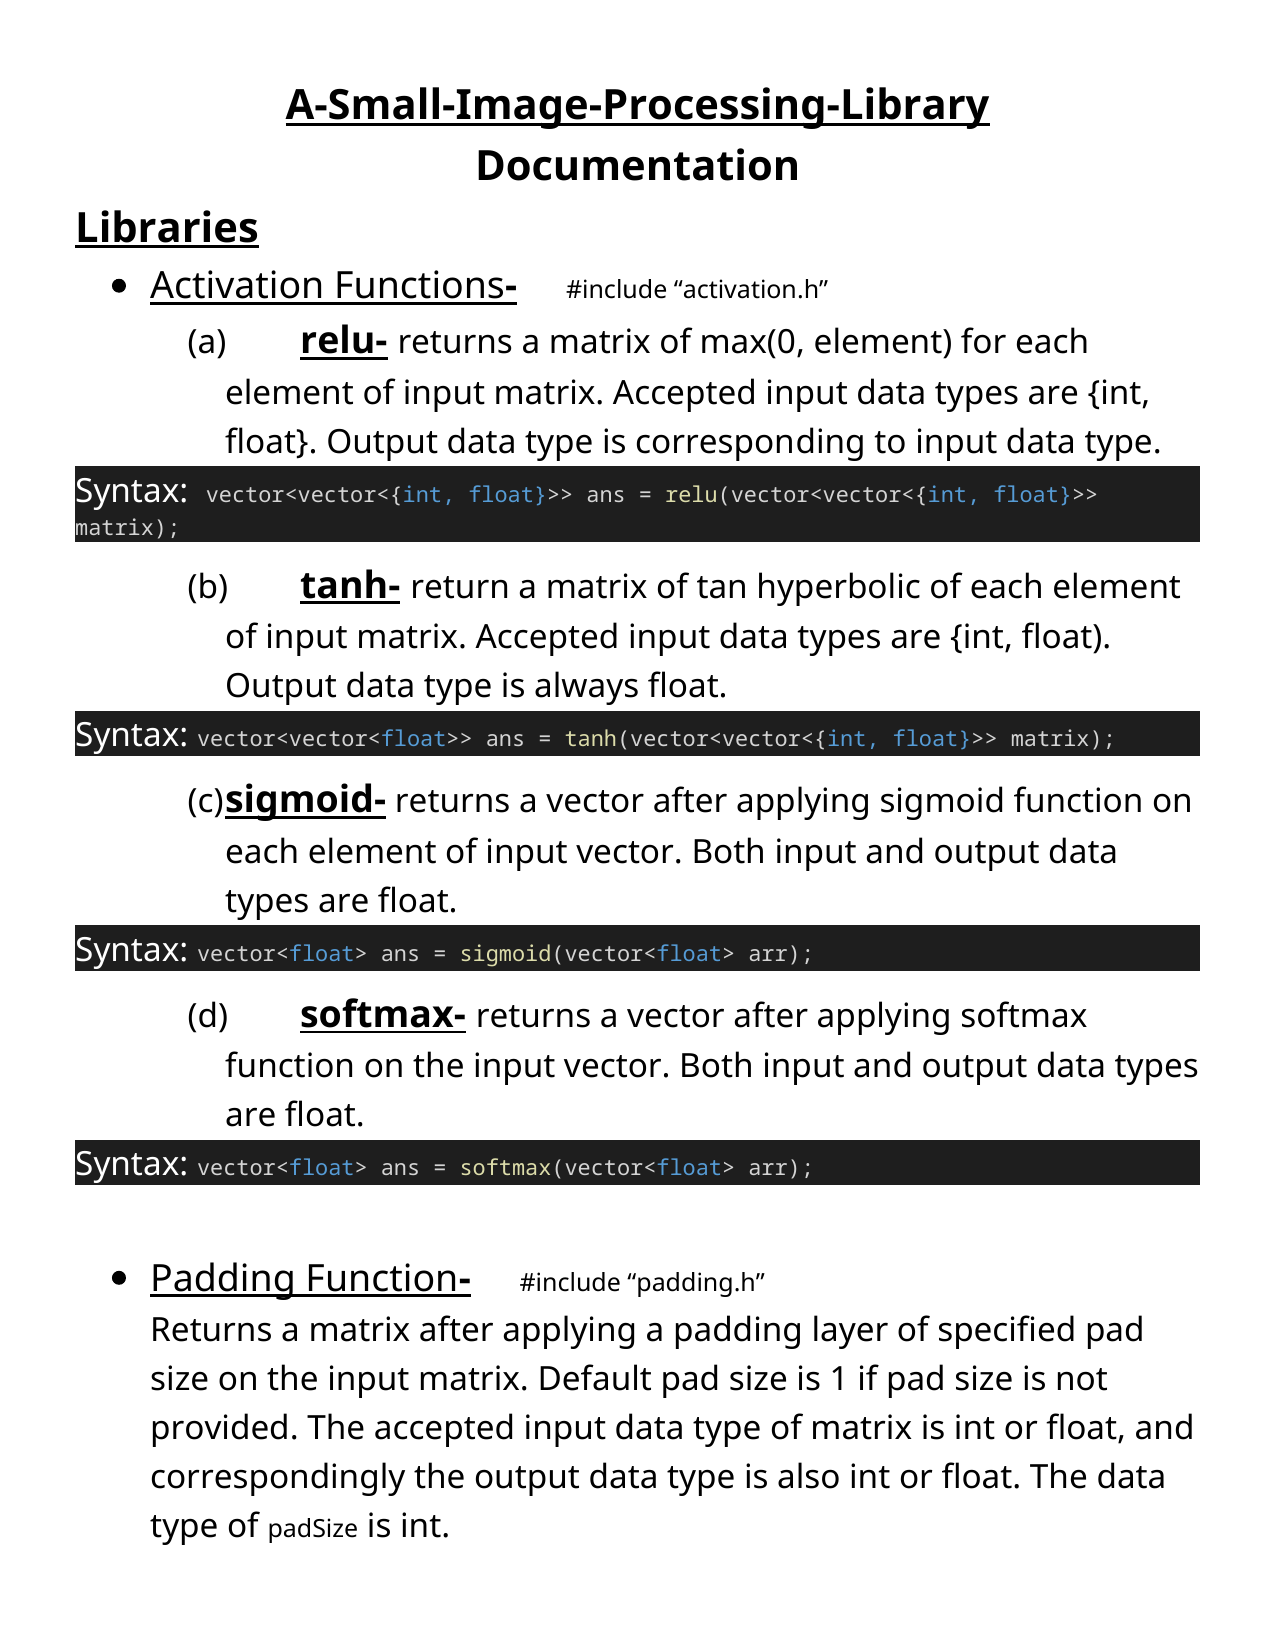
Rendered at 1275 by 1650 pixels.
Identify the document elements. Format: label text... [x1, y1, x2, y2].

list Activation Functions- #include “activation.h” [112, 259, 1200, 310]
text Syntax: vector<vector<{int, float}>> ans = relu(vector<vector<{int, float}>> matrix); [75, 466, 1200, 542]
text Libraries [75, 197, 1200, 254]
list tanh- return a matrix of tan hyperbolic of each element of input matrix. Accepted input data types are {int, float). Output data type is always float. [187, 558, 1200, 707]
list softmax- returns a vector after applying softmax function on the input vector. Both input and output data types are float. [187, 987, 1200, 1136]
text A-Small-Image-Processing-Library [75, 75, 1200, 132]
text Syntax: vector<float> ans = softmax(vector<float> arr); [75, 1140, 1200, 1185]
text Documentation [75, 136, 1200, 193]
list Padding Function- #include “padding.h” [112, 1251, 1200, 1302]
list Returns a matrix after applying a padding layer of specified pad size on the input matrix. Default pad size is 1 if pad size is not provided. The accepted input data type of matrix is int or float, and correspondingly the output data type is also int or float. The data type of padSize is int. [150, 1306, 1200, 1547]
text Syntax: vector<vector<float>> ans = tanh(vector<vector<{int, float}>> matrix); [75, 711, 1200, 756]
list sigmoid- returns a vector after applying sigmoid function on each element of input vector. Both input and output data types are float. [187, 773, 1200, 922]
list relu- returns a matrix of max(0, element) for each element of input matrix. Accepted input data types are {int, float}. Output data type is corresponding to input data type. [187, 314, 1200, 463]
text Syntax: vector<float> ans = sigmoid(vector<float> arr); [75, 925, 1200, 971]
